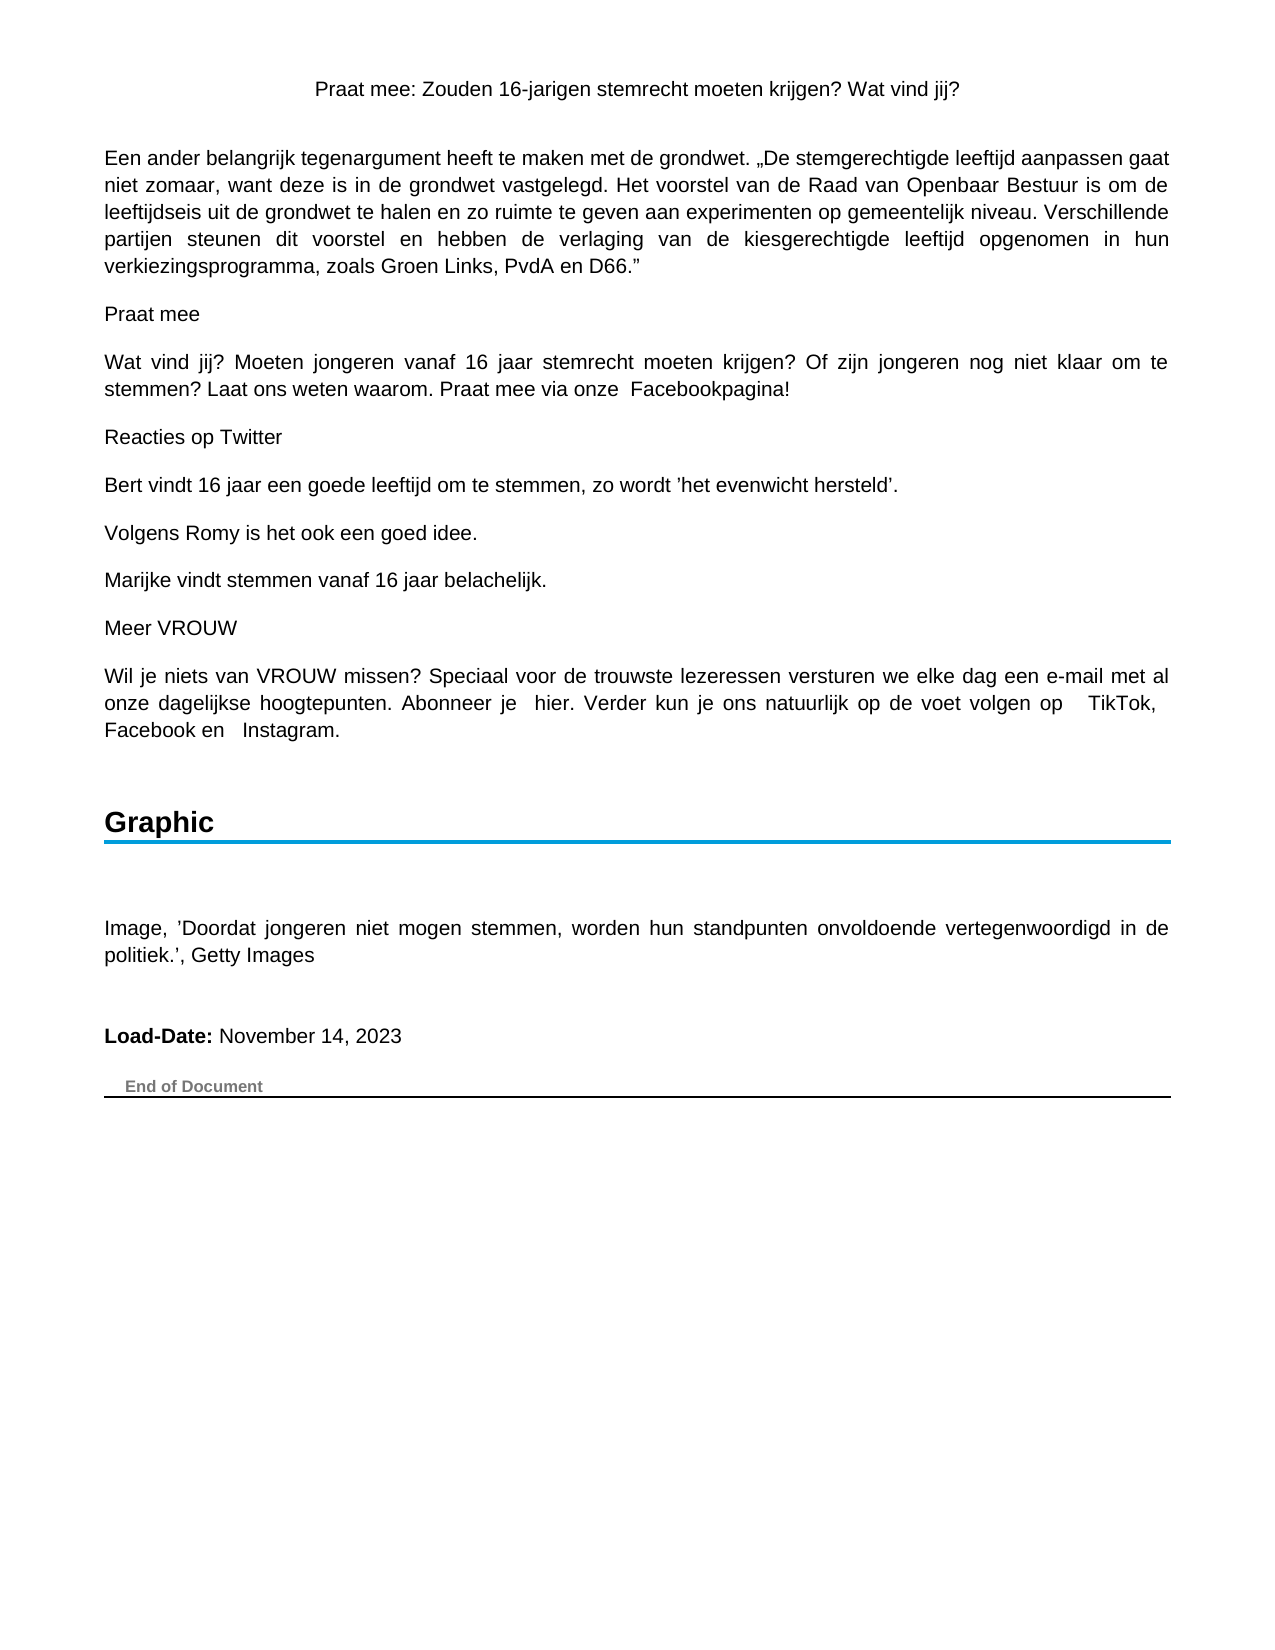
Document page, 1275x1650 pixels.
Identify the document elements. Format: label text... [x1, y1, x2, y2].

text Praat mee [104, 298, 1171, 326]
text Wil je niets van VROUW missen? Speciaal voor de trouwste lezeressen versturen we elke dag een e-mail met al onze dagelijkse hoogtepunten. Abonneer je hier. Verder kun je ons natuurlijk op de voet volgen op TikTok, Facebook en Instagram. [104, 661, 1171, 742]
text Meer VROUW [104, 613, 1171, 640]
text Reacties op Twitter [104, 421, 1171, 448]
text Een ander belangrijk tegenargument heeft te maken met de grondwet. „De stemgerechtigde leeftijd aanpassen gaat niet zomaar, want deze is in de grondwet vastgelegd. Het voorstel van de Raad van Openbaar Bestuur is om de leeftijdseis uit de grondwet te halen en zo ruimte te geven aan experimenten op gemeentelijk niveau. Verschillende partijen steunen dit voorstel en hebben de verlaging van de kiesgerechtigde leeftijd opgenomen in hun verkiezingsprogramma, zoals Groen Links, PvdA en D66.” [104, 142, 1171, 278]
text Graphic [104, 767, 1171, 838]
text Load-Date: November 14, 2023 [104, 992, 1171, 1048]
text End of Document [125, 1077, 1171, 1096]
text Volgens Romy is het ook een goed idee. [104, 517, 1171, 544]
text Marijke vindt stemmen vanaf 16 jaar belachelijk. [104, 565, 1171, 592]
text Wat vind jij? Moeten jongeren vanaf 16 jaar stemrecht moeten krijgen? Of zijn jongeren nog niet klaar om te stemmen? Laat ons weten waarom. Praat mee via onze Facebookpagina! [104, 346, 1171, 401]
text Bert vindt 16 jaar een goede leeftijd om te stemmen, zo wordt ’het evenwicht hersteld’. [104, 469, 1171, 496]
text Image, ’Doordat jongeren niet mogen stemmen, worden hun standpunten onvoldoende vertegenwoordigd in de politiek.’, Getty Images [104, 913, 1171, 967]
